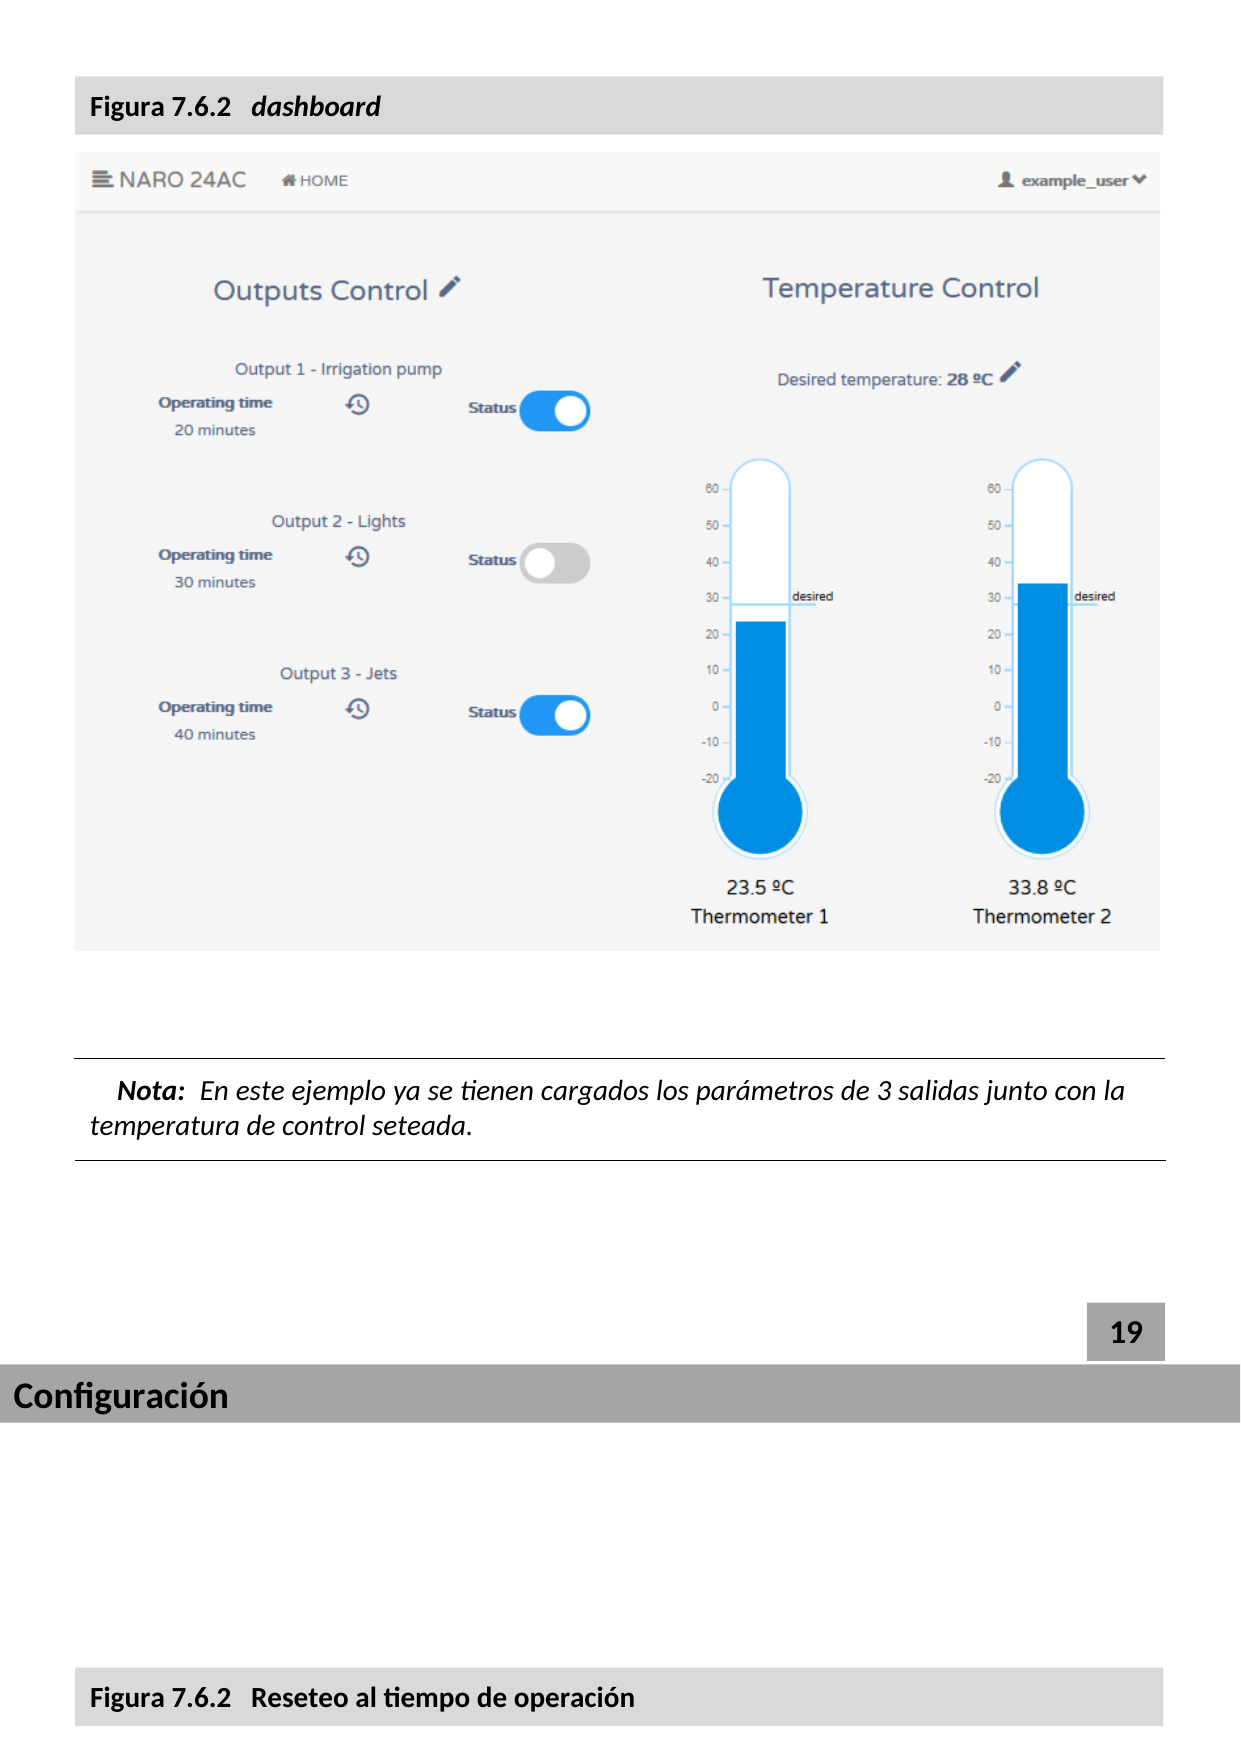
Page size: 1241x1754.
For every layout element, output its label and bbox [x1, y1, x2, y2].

picture [75, 152, 1161, 951]
